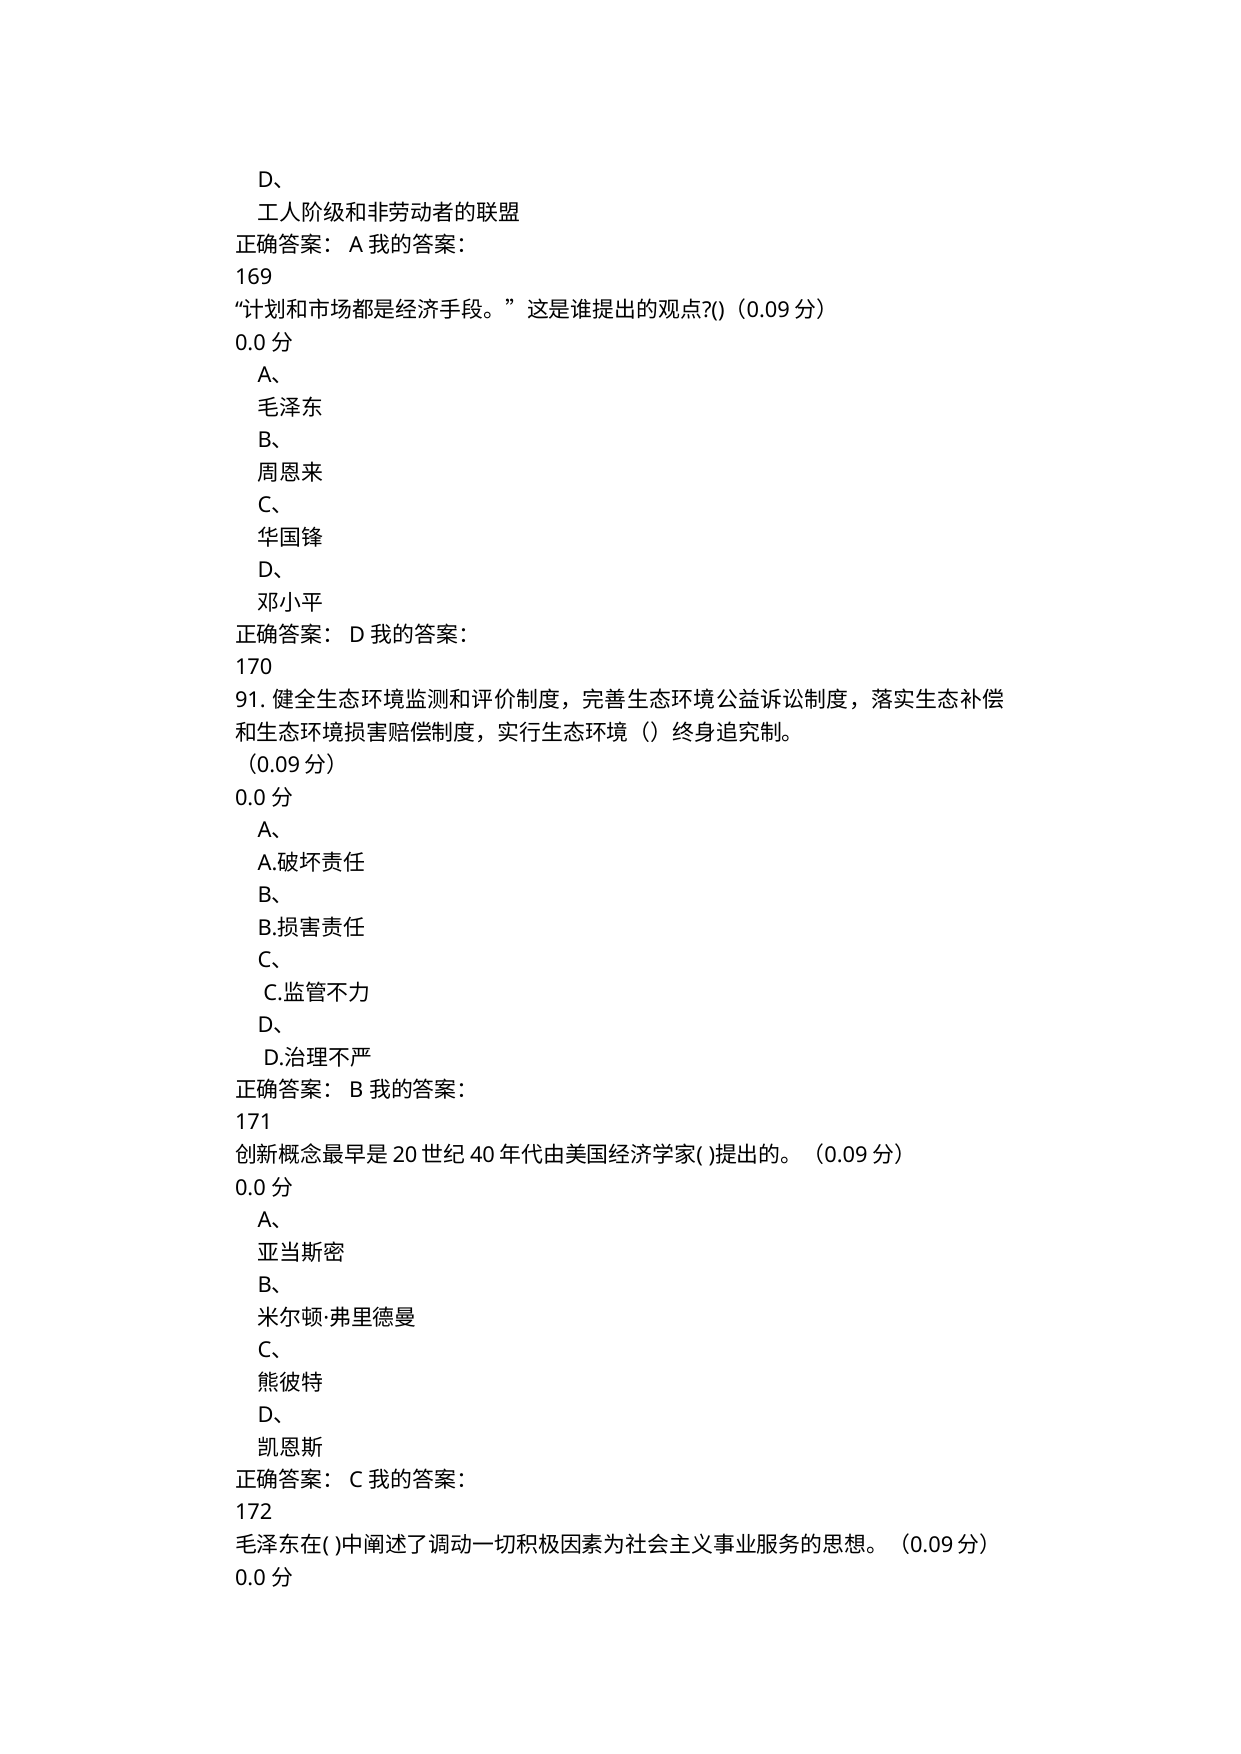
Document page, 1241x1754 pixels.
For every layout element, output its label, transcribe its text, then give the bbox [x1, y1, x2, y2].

text 邓小平 [235, 584, 1006, 617]
text C、 [235, 942, 1006, 974]
text B、 [235, 422, 1006, 454]
text C、 [235, 487, 1006, 519]
text 0.0 分 [235, 1169, 1006, 1202]
text 凯恩斯 [235, 1429, 1006, 1462]
text B.损害责任 [235, 909, 1006, 942]
text 172 [235, 1494, 1006, 1527]
text 正确答案： A 我的答案： [235, 227, 1006, 259]
text （0.09分） [235, 747, 1006, 779]
text 170 [235, 649, 1006, 682]
text D、 [235, 1007, 1006, 1039]
text D、 [235, 162, 1006, 194]
text 米尔顿·弗里德曼 [235, 1299, 1006, 1332]
text 熊彼特 [235, 1364, 1006, 1397]
text A.破坏责任 [235, 844, 1006, 877]
text 0.0 分 [235, 779, 1006, 812]
text “计划和市场都是经济手段。”这是谁提出的观点?()（0.09分） [235, 292, 1006, 324]
text 91. 健全生态环境监测和评价制度，完善生态环境公益诉讼制度，落实生态补偿和生态环境损害赔偿制度，实行生态环境（）终身追究制。 [235, 682, 1006, 747]
text 亚当斯密 [235, 1234, 1006, 1267]
text 工人阶级和非劳动者的联盟 [235, 194, 1006, 227]
text 毛泽东 [235, 389, 1006, 422]
text B、 [235, 877, 1006, 909]
text 169 [235, 259, 1006, 292]
text C.监管不力 [235, 974, 1006, 1007]
text B、 [235, 1267, 1006, 1299]
text 创新概念最早是20世纪40年代由美国经济学家( )提出的。（0.09分） [235, 1137, 1006, 1169]
text A、 [235, 812, 1006, 844]
text 正确答案： D 我的答案： [235, 617, 1006, 649]
text C、 [235, 1332, 1006, 1364]
text 0.0 分 [235, 1559, 1006, 1592]
text 171 [235, 1104, 1006, 1137]
text 毛泽东在( )中阐述了调动一切积极因素为社会主义事业服务的思想。（0.09分） [235, 1527, 1006, 1559]
text A、 [235, 1202, 1006, 1234]
text D、 [235, 1397, 1006, 1429]
text D.治理不严 [235, 1039, 1006, 1072]
text 华国锋 [235, 519, 1006, 552]
text 0.0 分 [235, 324, 1006, 357]
text 周恩来 [235, 454, 1006, 487]
text 正确答案： C 我的答案： [235, 1462, 1006, 1494]
text A、 [235, 357, 1006, 389]
text 正确答案： B 我的答案： [235, 1072, 1006, 1104]
text D、 [235, 552, 1006, 584]
